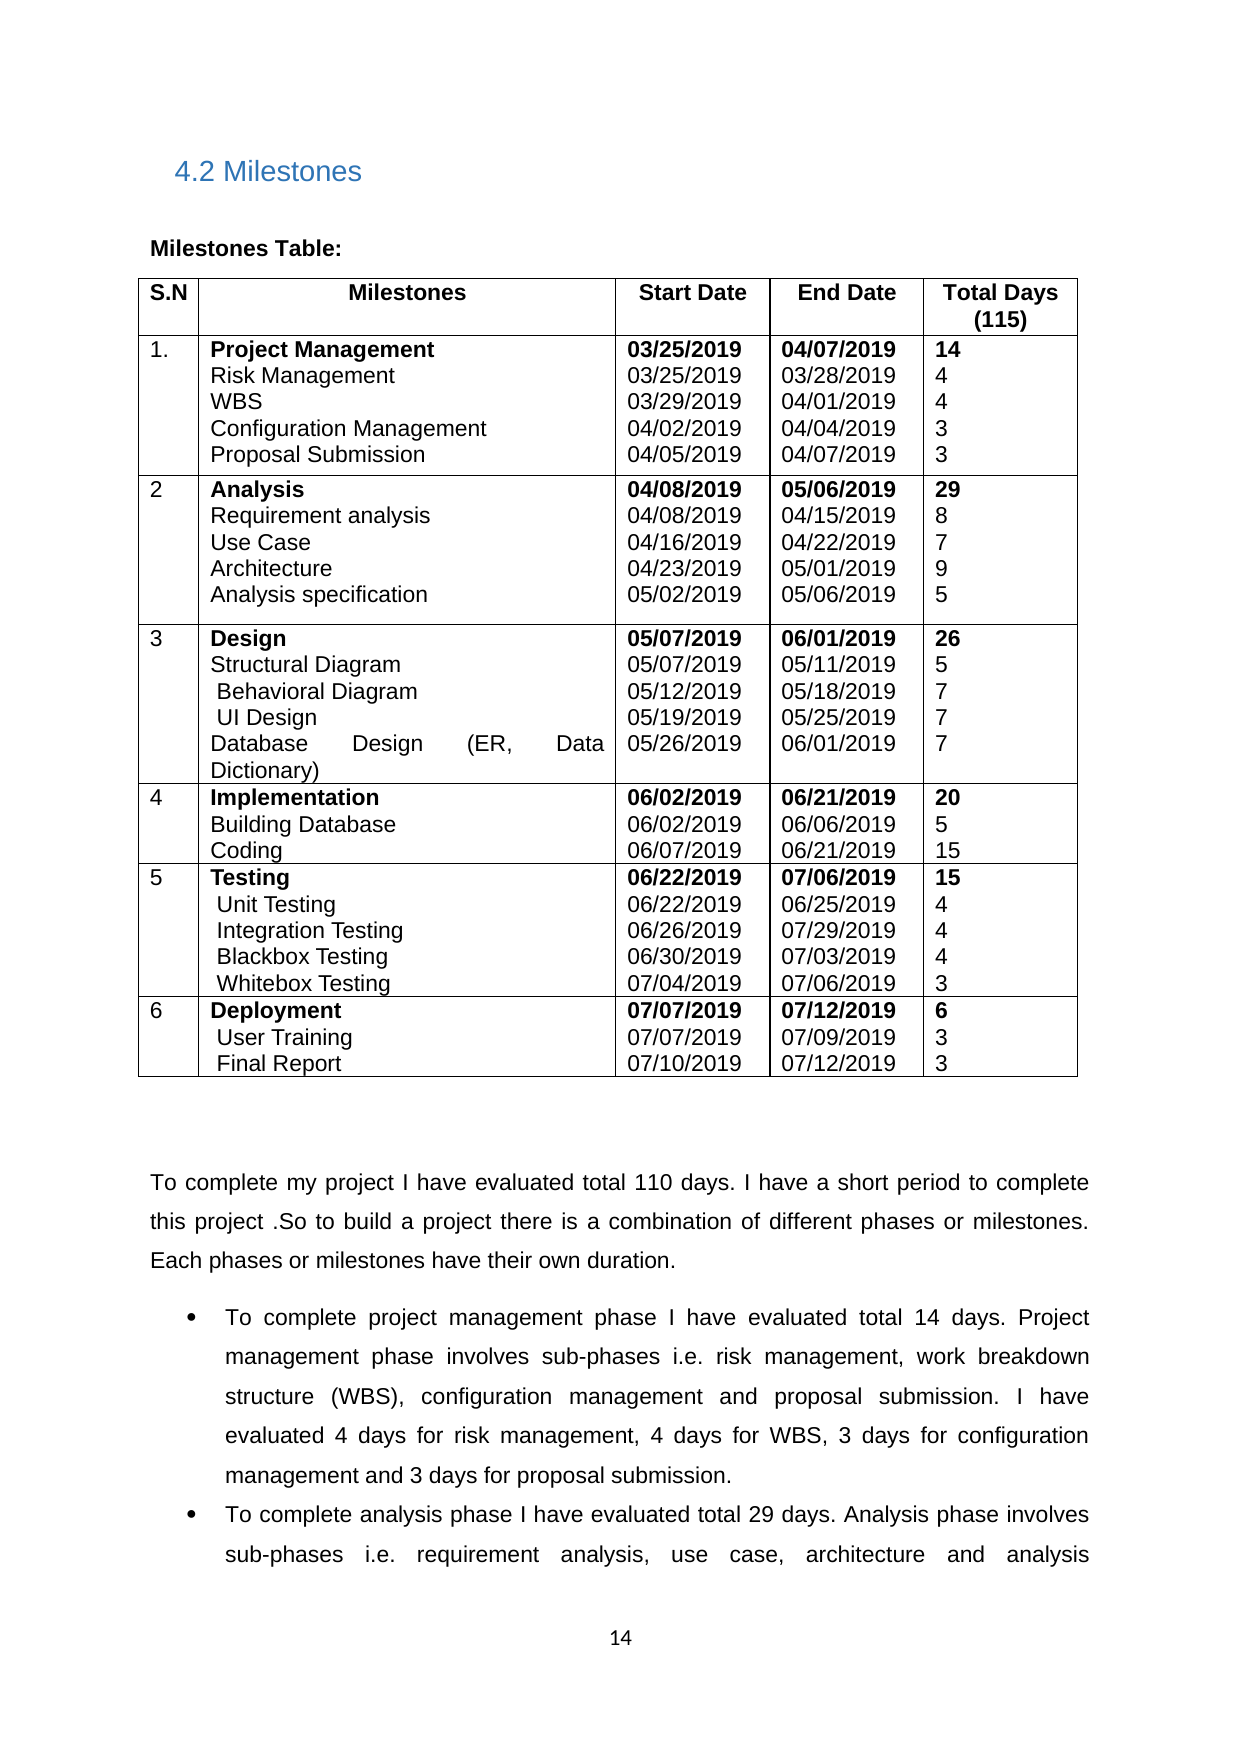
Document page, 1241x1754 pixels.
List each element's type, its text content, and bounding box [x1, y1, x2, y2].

table_header Milestones [199, 279, 615, 334]
table_cell 6 [139, 997, 198, 1076]
text To complete my project I have evaluated total 110 days. I have a short period to complete this project .So to build a project there is a combination of different phases or milestones. Each phases or milestones have their own duration. [150, 1168, 1090, 1274]
table_cell 6 3 3 [924, 997, 1077, 1076]
table_header Total Days (115) [924, 279, 1077, 334]
table_cell Project Management Risk Management WBS Configuration Management Proposal Submission [199, 336, 615, 475]
table_cell 5 [139, 864, 198, 996]
text Milestones Table: [150, 235, 1090, 262]
table_cell 06/02/2019 06/02/2019 06/07/2019 [616, 784, 769, 863]
table_cell Testing Unit Testing Integration Testing Blackbox Testing Whitebox Testing [199, 864, 615, 996]
table_cell Design Structural Diagram Behavioral Diagram UI Design Database Design (ER, Data Dictionary) [199, 625, 615, 783]
table_cell 29 8 7 9 5 [924, 476, 1077, 624]
table_cell 2 [139, 476, 198, 624]
table_header Start Date [616, 279, 769, 334]
table_cell 14 4 4 3 3 [924, 336, 1077, 475]
table_cell 04/08/2019 04/08/2019 04/16/2019 04/23/2019 05/02/2019 [616, 476, 769, 624]
table_cell 03/25/2019 03/25/2019 03/29/2019 04/02/2019 04/05/2019 [616, 336, 769, 475]
list To complete project management phase I have evaluated total 14 days. Project management phase involves sub-phases i.e. risk management, work breakdown structure (WBS), configuration management and proposal submission. I have evaluated 4 days for risk management, 4 days for WBS, 3 days for configuration management and 3 days for proposal submission. [187, 1304, 1090, 1488]
table_cell 07/12/2019 07/09/2019 07/12/2019 [771, 997, 923, 1076]
table_cell 05/07/2019 05/07/2019 05/12/2019 05/19/2019 05/26/2019 [616, 625, 769, 783]
table_cell 15 4 4 4 3 [924, 864, 1077, 996]
subtitle 4.2 Milestones [150, 154, 1090, 188]
table_cell Analysis Requirement analysis Use Case Architecture Analysis specification [199, 476, 615, 624]
table_cell 07/06/2019 06/25/2019 07/29/2019 07/03/2019 07/06/2019 [771, 864, 923, 996]
table_cell Implementation Building Database Coding [199, 784, 615, 863]
table_header S.N [139, 279, 198, 334]
table_cell 26 5 7 7 7 [924, 625, 1077, 783]
table_cell 06/21/2019 06/06/2019 06/21/2019 [771, 784, 923, 863]
table_cell 05/06/2019 04/15/2019 04/22/2019 05/01/2019 05/06/2019 [771, 476, 923, 624]
table_cell 04/07/2019 03/28/2019 04/01/2019 04/04/2019 04/07/2019 [771, 336, 923, 475]
table_cell 06/22/2019 06/22/2019 06/26/2019 06/30/2019 07/04/2019 [616, 864, 769, 996]
table_cell 1. [139, 336, 198, 475]
table_cell Deployment User Training Final Report [199, 997, 615, 1076]
table_cell 4 [139, 784, 198, 863]
table_cell 20 5 15 [924, 784, 1077, 863]
table_cell 3 [139, 625, 198, 783]
table_cell 06/01/2019 05/11/2019 05/18/2019 05/25/2019 06/01/2019 [771, 625, 923, 783]
table_cell 07/07/2019 07/07/2019 07/10/2019 [616, 997, 769, 1076]
table_header End Date [771, 279, 923, 334]
